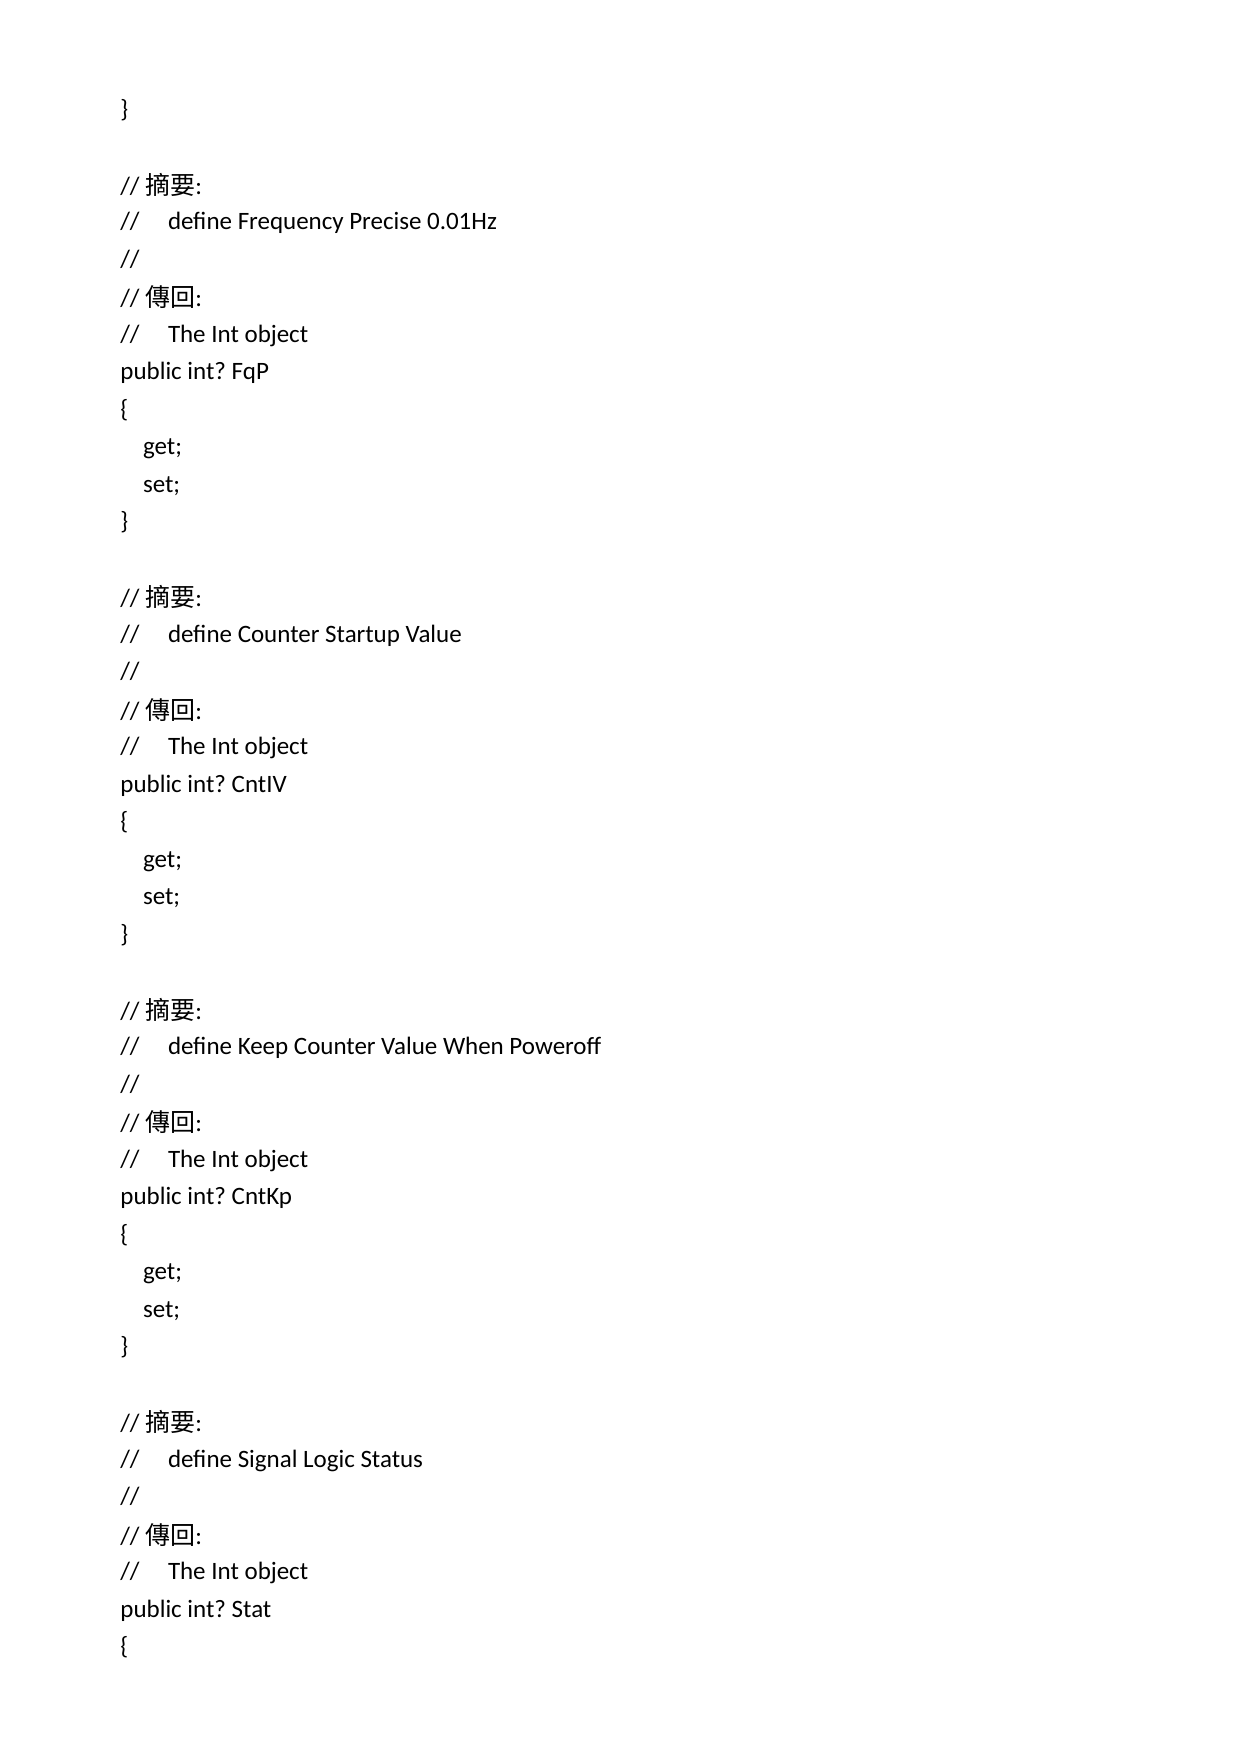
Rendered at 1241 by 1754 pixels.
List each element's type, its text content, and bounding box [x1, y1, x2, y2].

text // 摘要: [75, 164, 1165, 202]
text get; [75, 1252, 1165, 1289]
text set; [75, 1289, 1165, 1327]
text set; [75, 877, 1165, 914]
text { [75, 1627, 1165, 1664]
text public int? CntKp [75, 1177, 1165, 1214]
text // 摘要: [75, 1402, 1165, 1439]
text // 傳回: [75, 1102, 1165, 1139]
text { [75, 1214, 1165, 1252]
text // 傳回: [75, 689, 1165, 727]
text // The Int object [75, 1139, 1165, 1177]
text // The Int object [75, 727, 1165, 764]
text // define Keep Counter Value When Poweroff [75, 1027, 1165, 1064]
text { [75, 802, 1165, 839]
text // define Signal Logic Status [75, 1439, 1165, 1477]
text get; [75, 839, 1165, 877]
text // 傳回: [75, 277, 1165, 314]
text } [75, 502, 1165, 539]
text // define Frequency Precise 0.01Hz [75, 202, 1165, 239]
text // [75, 652, 1165, 689]
text // 傳回: [75, 1514, 1165, 1552]
text } [75, 1327, 1165, 1364]
text // [75, 1477, 1165, 1514]
text } [75, 914, 1165, 952]
text set; [75, 464, 1165, 502]
text public int? CntIV [75, 764, 1165, 802]
text // 摘要: [75, 577, 1165, 614]
text } [75, 89, 1165, 127]
text // 摘要: [75, 989, 1165, 1027]
text get; [75, 427, 1165, 464]
text { [75, 389, 1165, 427]
text // The Int object [75, 314, 1165, 352]
text // [75, 1064, 1165, 1102]
text // define Counter Startup Value [75, 614, 1165, 652]
text // [75, 239, 1165, 277]
text public int? Stat [75, 1589, 1165, 1627]
text // The Int object [75, 1552, 1165, 1589]
text public int? FqP [75, 352, 1165, 389]
